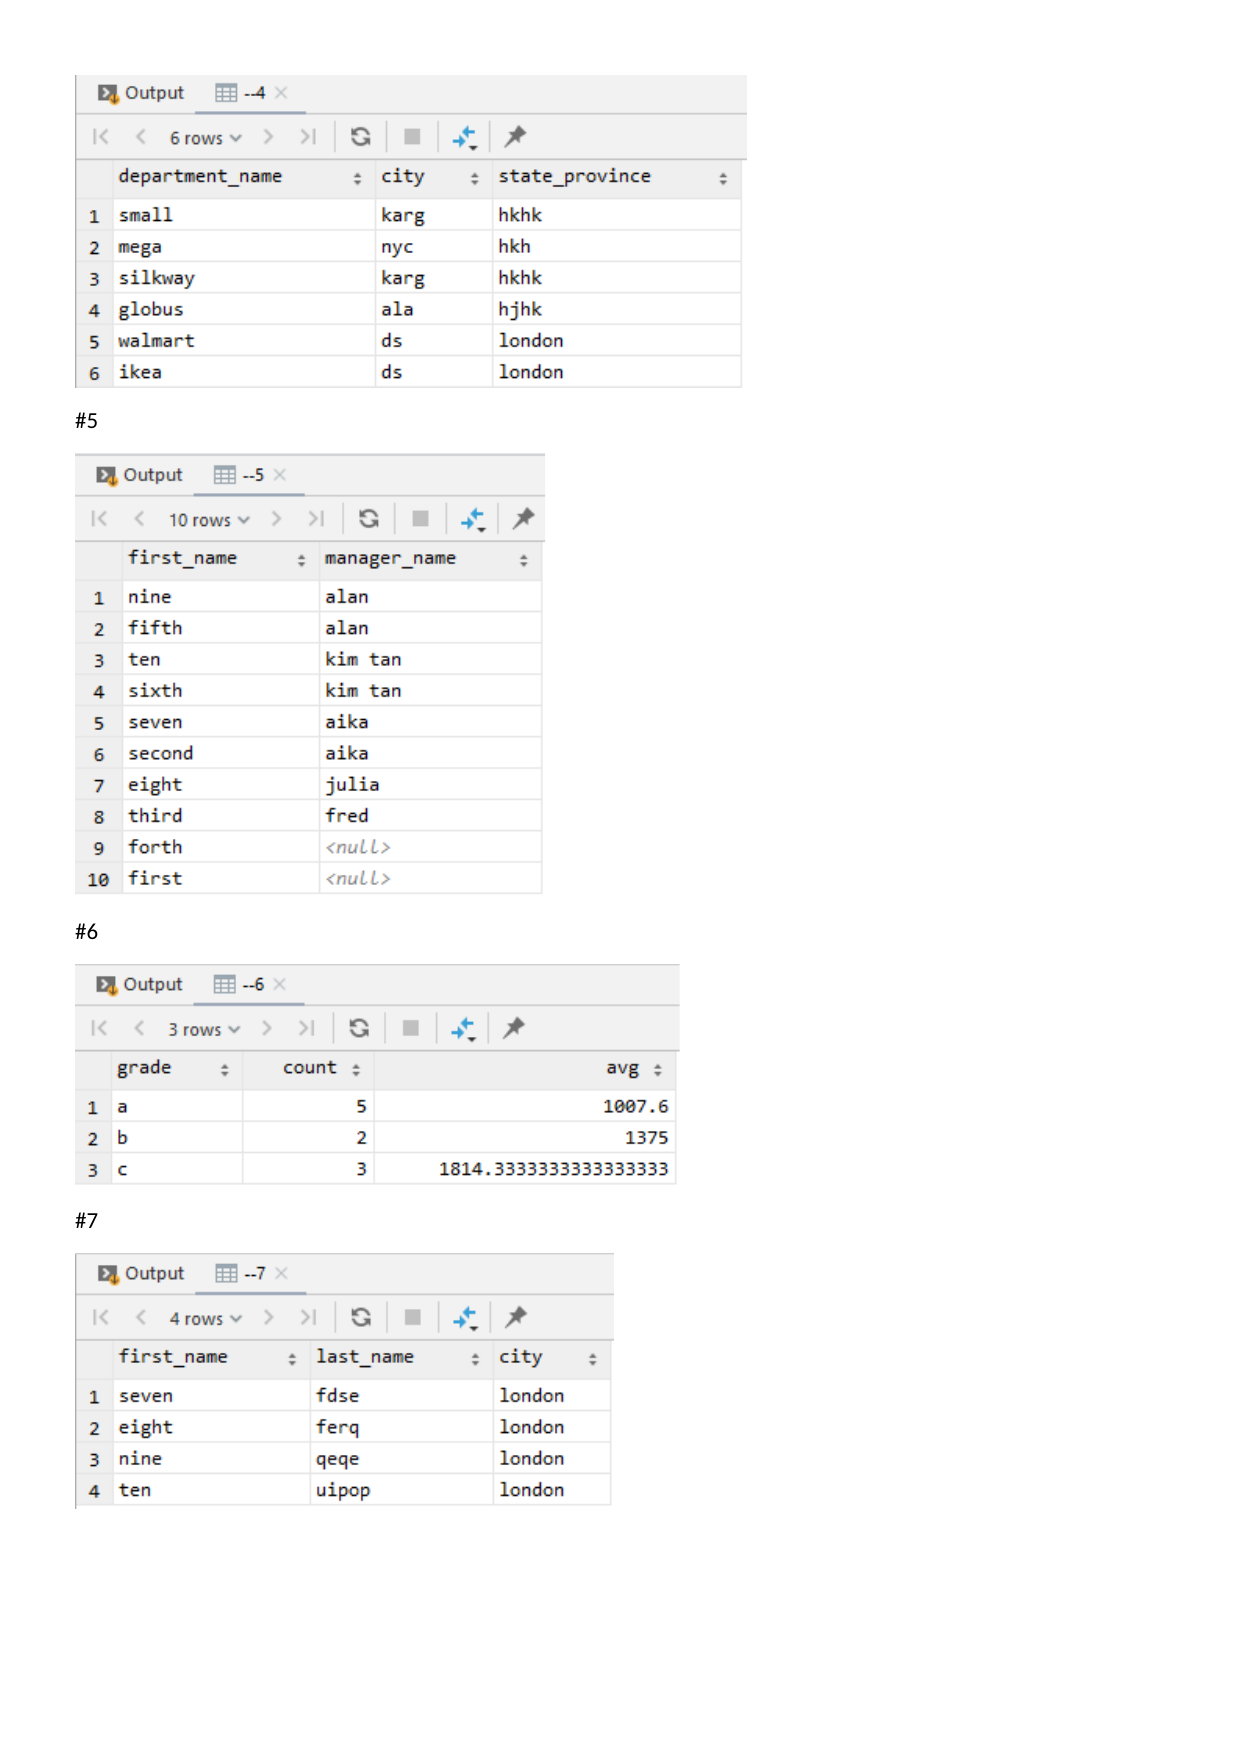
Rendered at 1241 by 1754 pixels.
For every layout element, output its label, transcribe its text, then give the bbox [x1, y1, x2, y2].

text #5 [75, 406, 1165, 434]
picture [75, 964, 680, 1188]
picture [75, 1253, 614, 1509]
picture [75, 75, 747, 388]
text #6 [75, 917, 1165, 945]
picture [75, 453, 546, 899]
text #7 [75, 1207, 1165, 1234]
